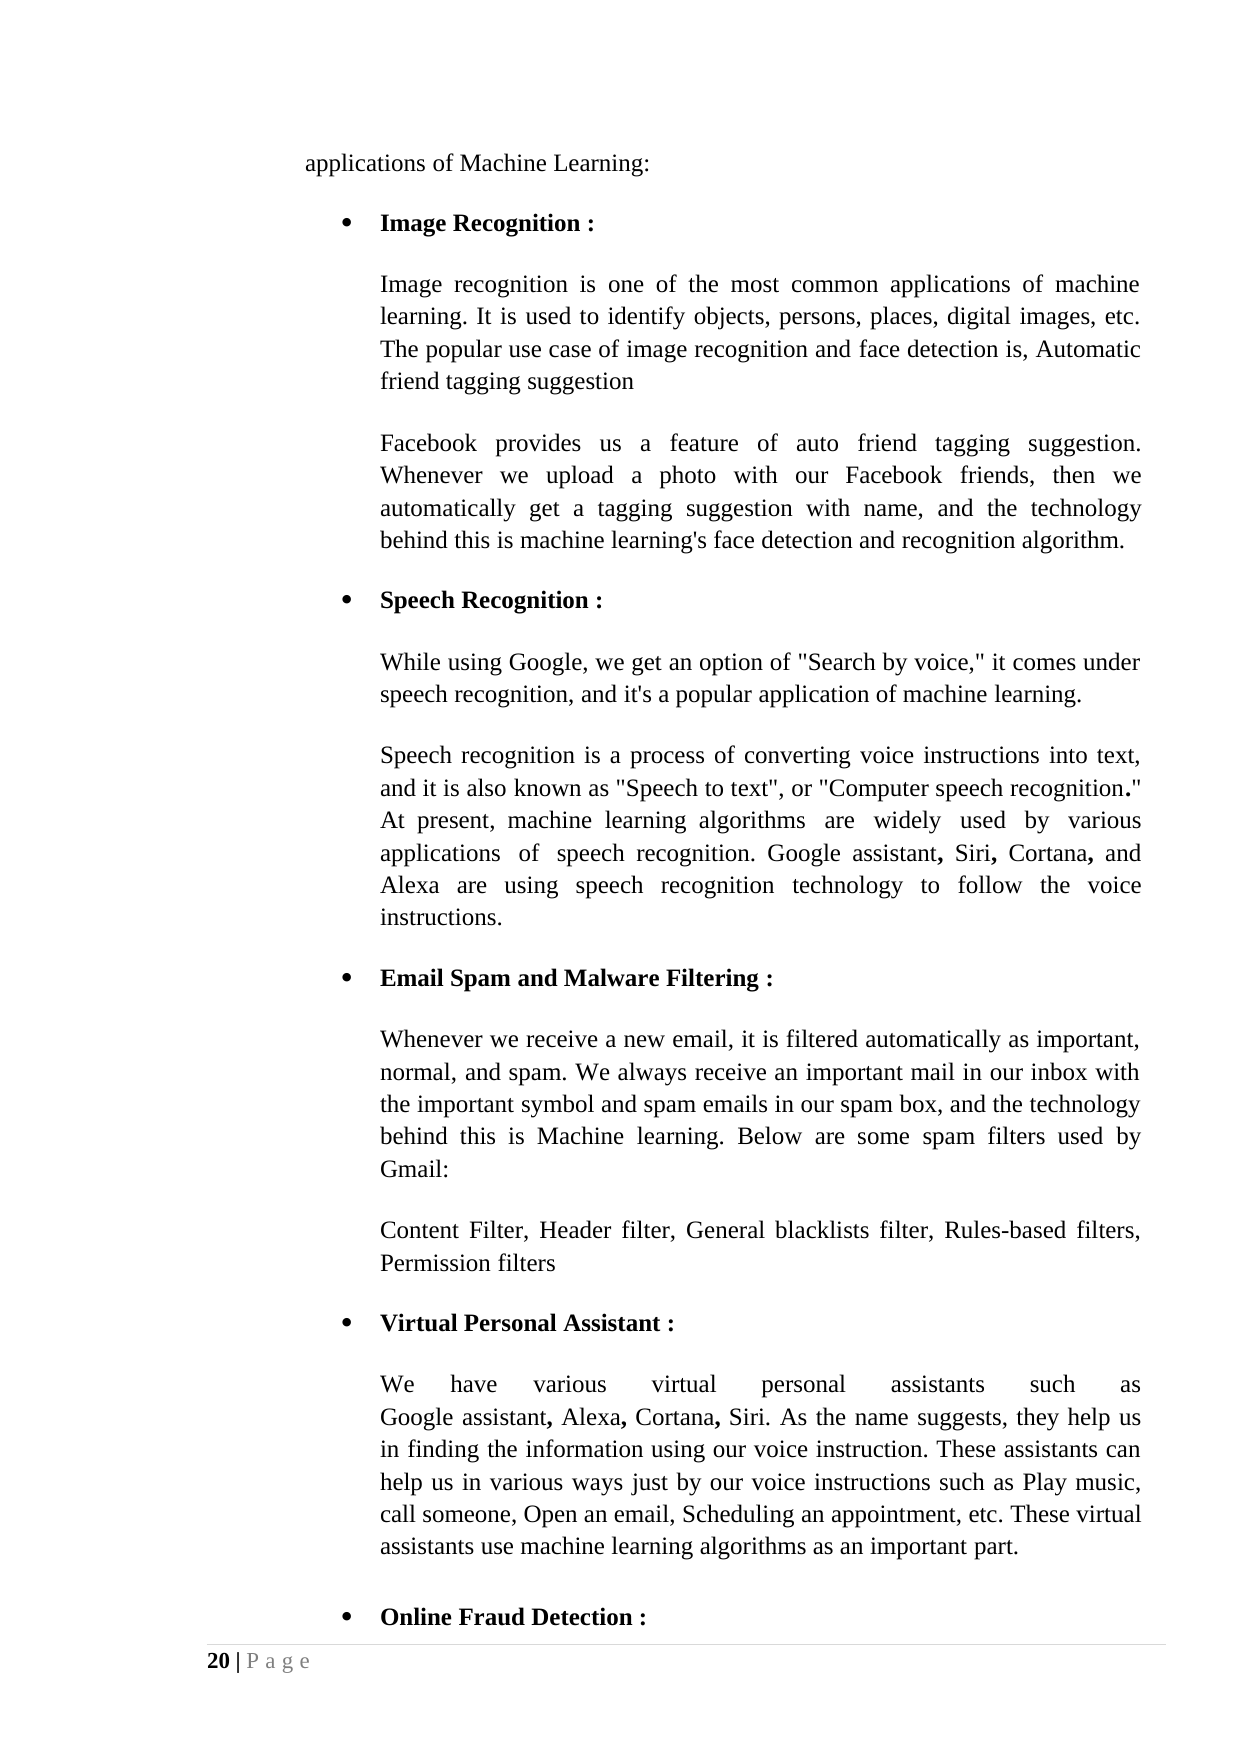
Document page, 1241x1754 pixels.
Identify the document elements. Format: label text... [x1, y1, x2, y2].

subtitle Virtual Personal Assistant : [342, 1308, 1166, 1337]
subtitle Speech Recognition : [342, 585, 1166, 614]
text Speech recognition is a process of converting voice instructions into text, and it is also known as "Speech to text", or "Computer speech recognition." At present, machine learning algorithms are widely used by various applications of speech recognition. Google assistant, Siri, Cortana, and Alexa are using speech recognition technology to follow the voice instructions. [380, 741, 1142, 931]
subtitle Email Spam and Malware Filtering : [342, 963, 1166, 992]
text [305, 148, 1166, 176]
subtitle Online Fraud Detection : [342, 1602, 1166, 1631]
text Facebook provides us a feature of auto friend tagging suggestion. Whenever we upload a photo with our Facebook friends, then we automatically get a tagging suggestion with name, and the technology behind this is machine learning's face detection and recognition algorithm. [380, 428, 1142, 554]
text Content Filter, Header filter, General blacklists filter, Rules-based filters, Permission filters [380, 1215, 1142, 1277]
text While using Google, we get an option of "Search by voice," it comes under speech recognition, and it's a popular application of machine learning. [380, 647, 1142, 708]
text Whenever we receive a new email, it is filtered automatically as important, normal, and spam. We always receive an important mail in our inbox with the important symbol and spam emails in our spam box, and the technology behind this is Machine learning. Below are some spam filters used by Gmail: [380, 1024, 1141, 1183]
text Image recognition is one of the most common applications of machine learning. It is used to identify objects, persons, places, digital images, etc. The popular use case of image recognition and face detection is, Automatic friend tagging suggestion [380, 269, 1141, 395]
text We have various virtual personal assistants such as Google assistant, Alexa, Cortana, Siri. As the name suggests, they help us in finding the information using our voice instruction. These assistants can help us in various ways just by our voice instructions such as Play music, call someone, Open an email, Scheduling an appointment, etc. These virtual assistants use machine learning algorithms as an important part. [380, 1369, 1142, 1560]
subtitle Image Recognition : [342, 208, 1166, 236]
